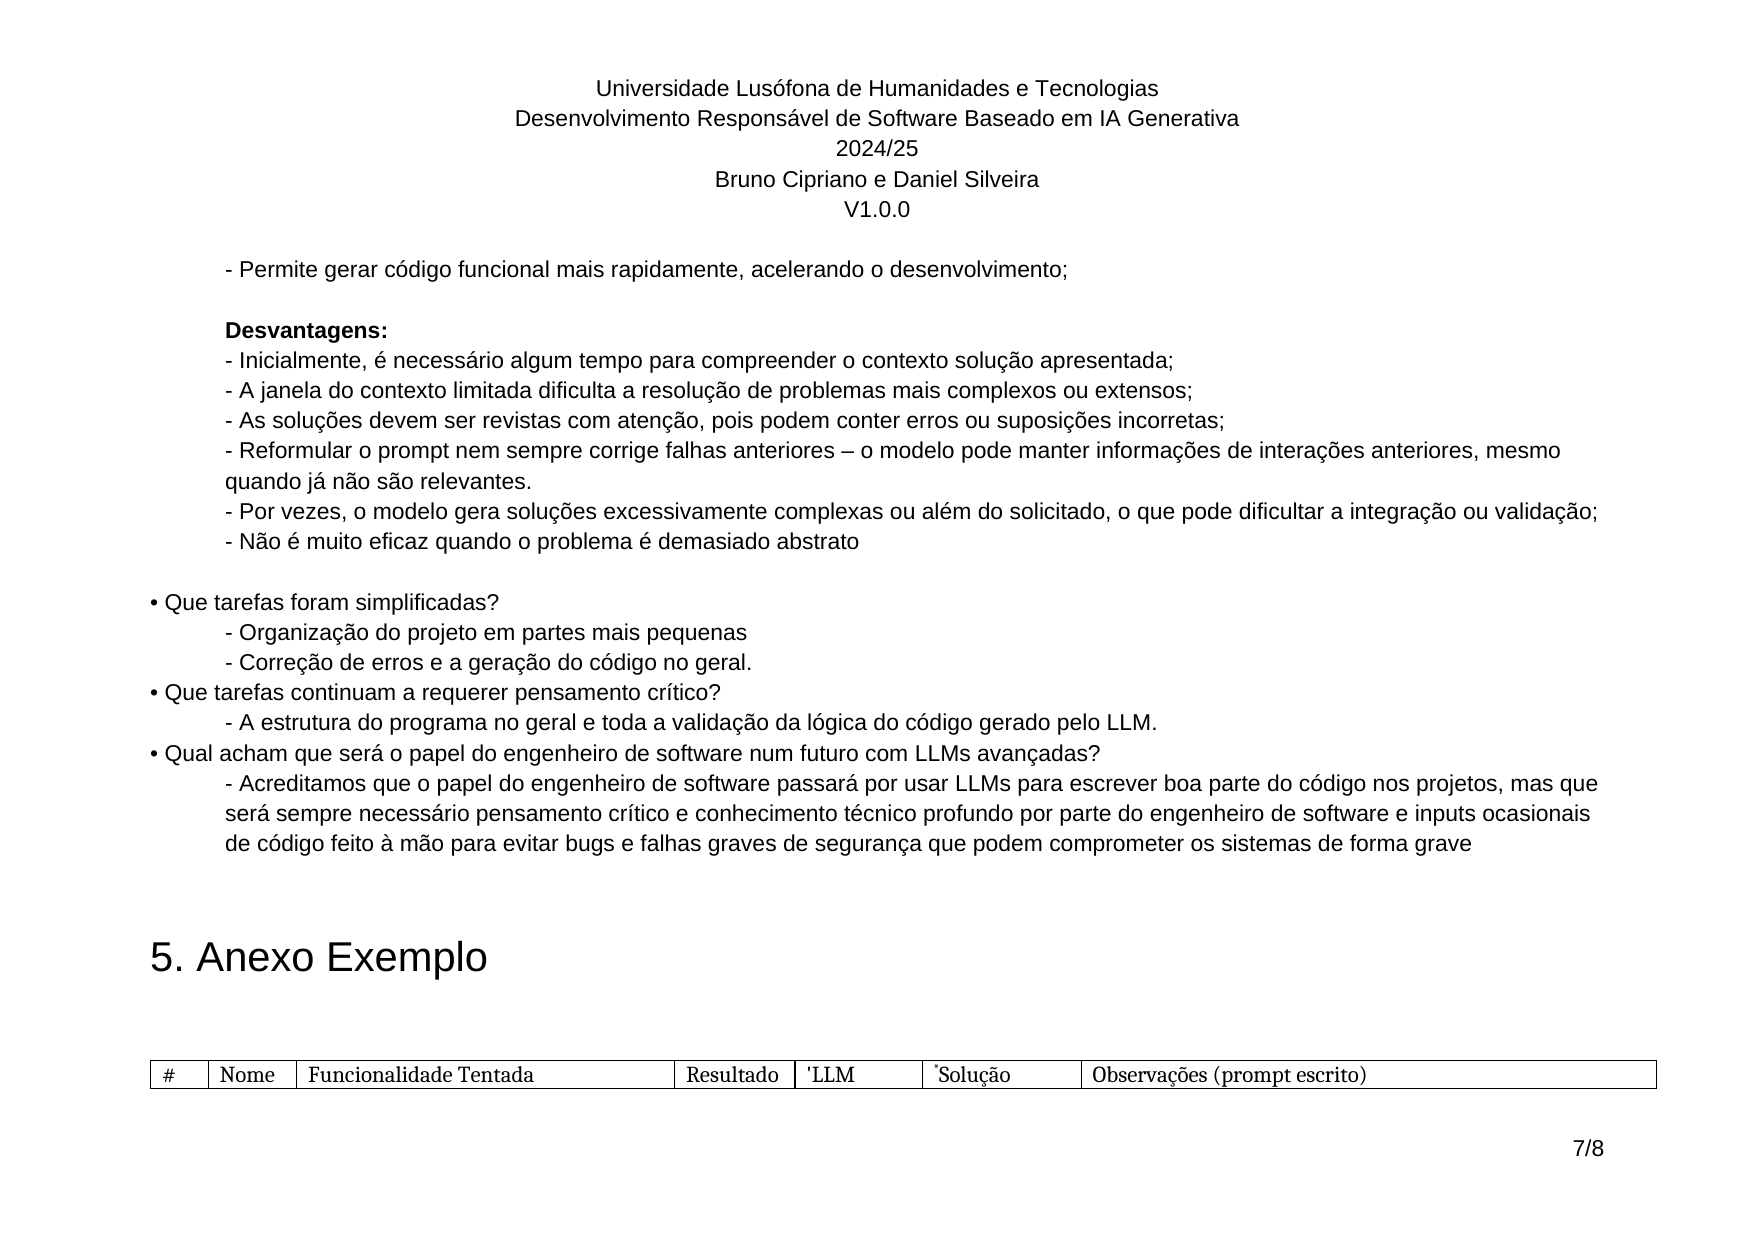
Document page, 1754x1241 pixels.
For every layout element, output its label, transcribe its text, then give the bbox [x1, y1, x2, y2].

subtitle 5. Anexo Exemplo [150, 932, 1604, 980]
text - Organização do projeto em partes mais pequenas [150, 619, 1604, 645]
text - Inicialmente, é necessário algum tempo para compreender o contexto solução apresentada; - A janela do contexto limitada dificulta a resolução de problemas mais complexos ou extensos; [150, 347, 1604, 403]
text Desvantagens: [150, 317, 1604, 343]
text - Permite gerar código funcional mais rapidamente, acelerando o desenvolvimento; [150, 256, 1604, 283]
text - A estrutura do programa no geral e toda a validação da lógica do código gerado pelo LLM. • Qual acham que será o papel do engenheiro de software num futuro com LLMs avançadas? [150, 709, 1604, 766]
text - Não é muito eficaz quando o problema é demasiado abstrato [150, 528, 1604, 554]
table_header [796, 1061, 922, 1088]
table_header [297, 1061, 674, 1088]
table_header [923, 1061, 1081, 1088]
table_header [675, 1061, 794, 1088]
table_header Nome Aluno [209, 1061, 296, 1088]
text - Acreditamos que o papel do engenheiro de software passará por usar LLMs para escrever boa parte do código nos projetos, mas que será sempre necessário pensamento crítico e conhecimento técnico profundo por parte do engenheiro de software e inputs ocasionais de código feito à mão para evitar bugs e falhas graves de segurança que podem comprometer os sistemas de forma grave [225, 770, 1604, 857]
table_header # [151, 1061, 208, 1088]
text - Correção de erros e a geração do código no geral. • Que tarefas continuam a requerer pensamento crítico? [150, 649, 1604, 706]
text - Por vezes, o modelo gera soluções excessivamente complexas ou além do solicitado, o que pode dificultar a integração ou validação; [150, 498, 1604, 524]
text - As soluções devem ser revistas com atenção, pois podem conter erros ou suposições incorretas; - Reformular o prompt nem sempre corrige falhas anteriores – o modelo pode manter informações de interações anteriores, mesmo quando já não são relevantes. [225, 407, 1604, 494]
text • Que tarefas foram simplificadas? [150, 558, 1604, 615]
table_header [1082, 1061, 1656, 1088]
